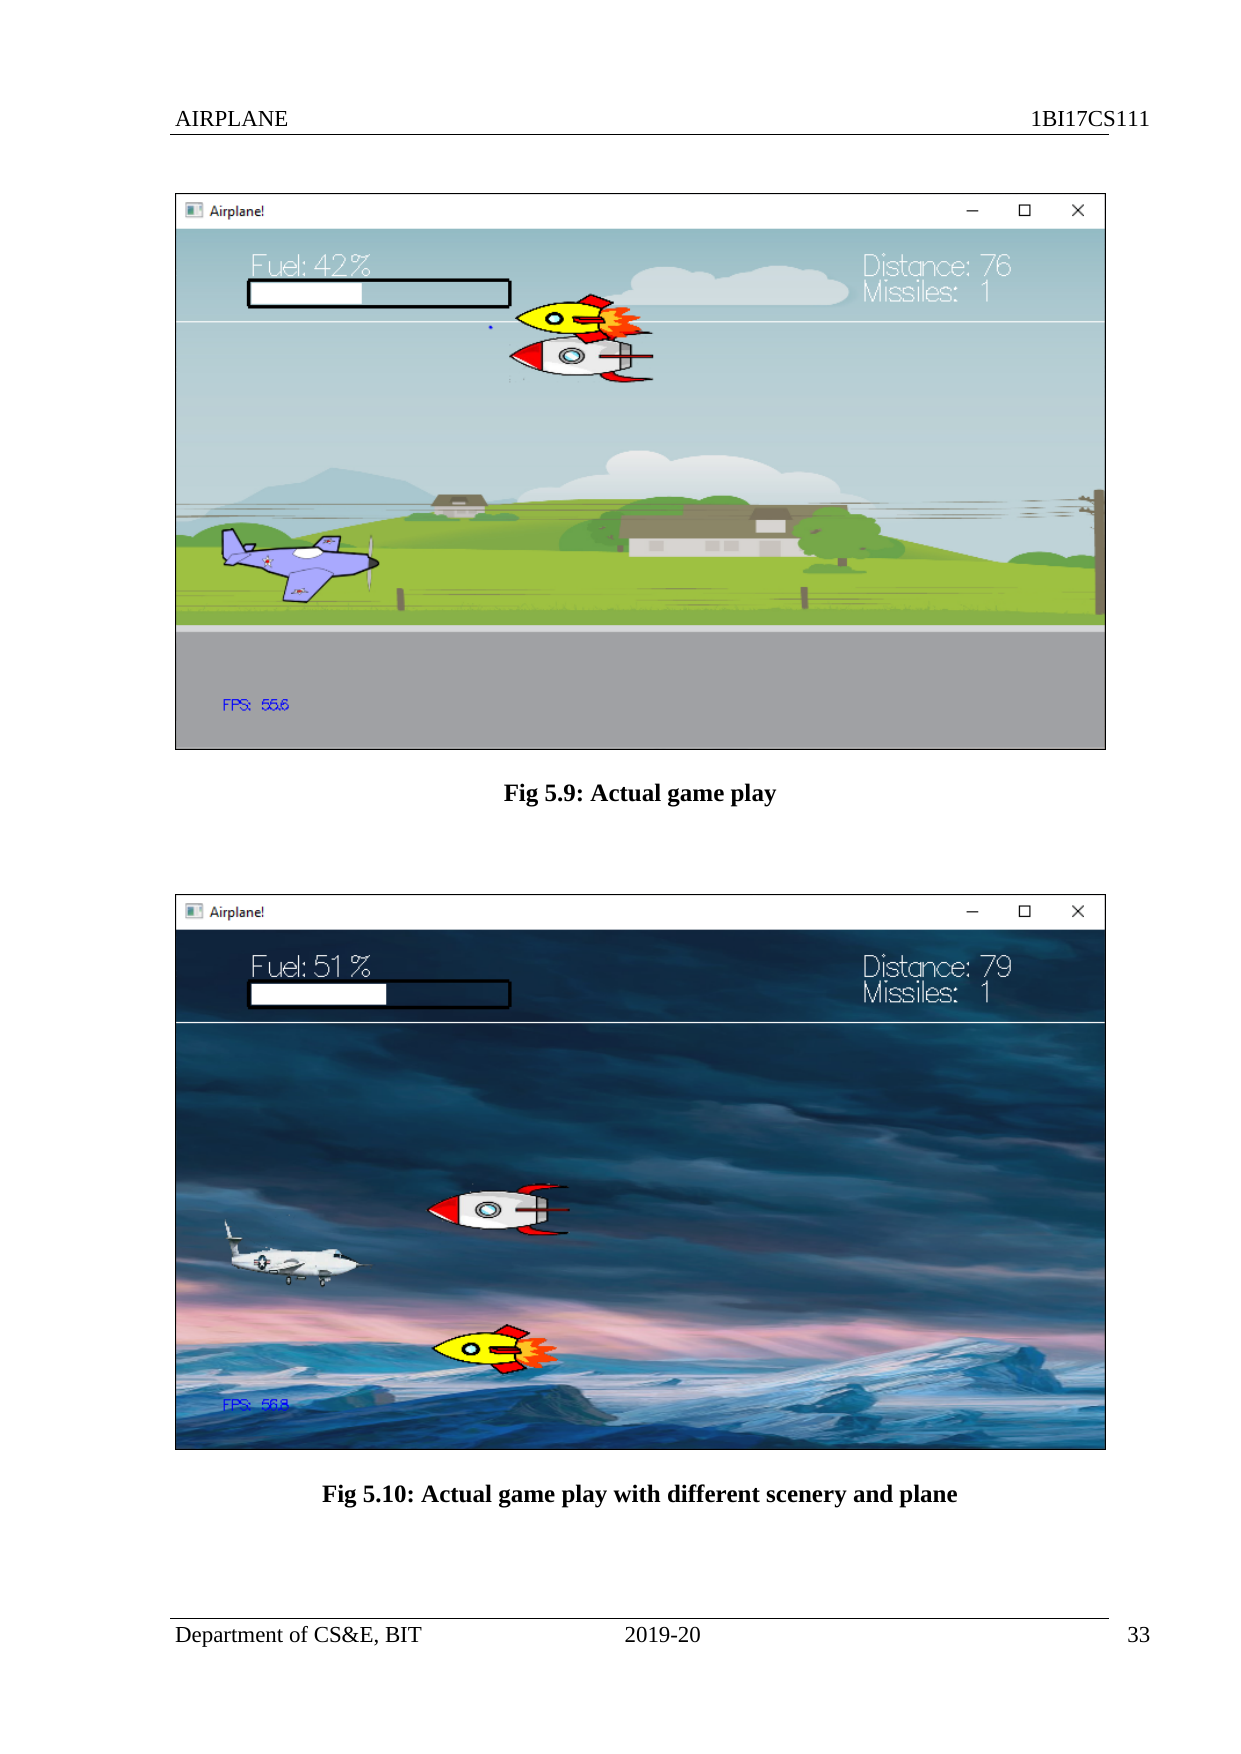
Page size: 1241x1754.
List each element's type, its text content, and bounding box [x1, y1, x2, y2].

picture [176, 895, 1105, 1449]
text Fig 5.10: Actual game play with different scenery and plane [175, 1479, 1105, 1508]
text Fig 5.9: Actual game play [175, 778, 1105, 807]
picture [176, 194, 1105, 749]
